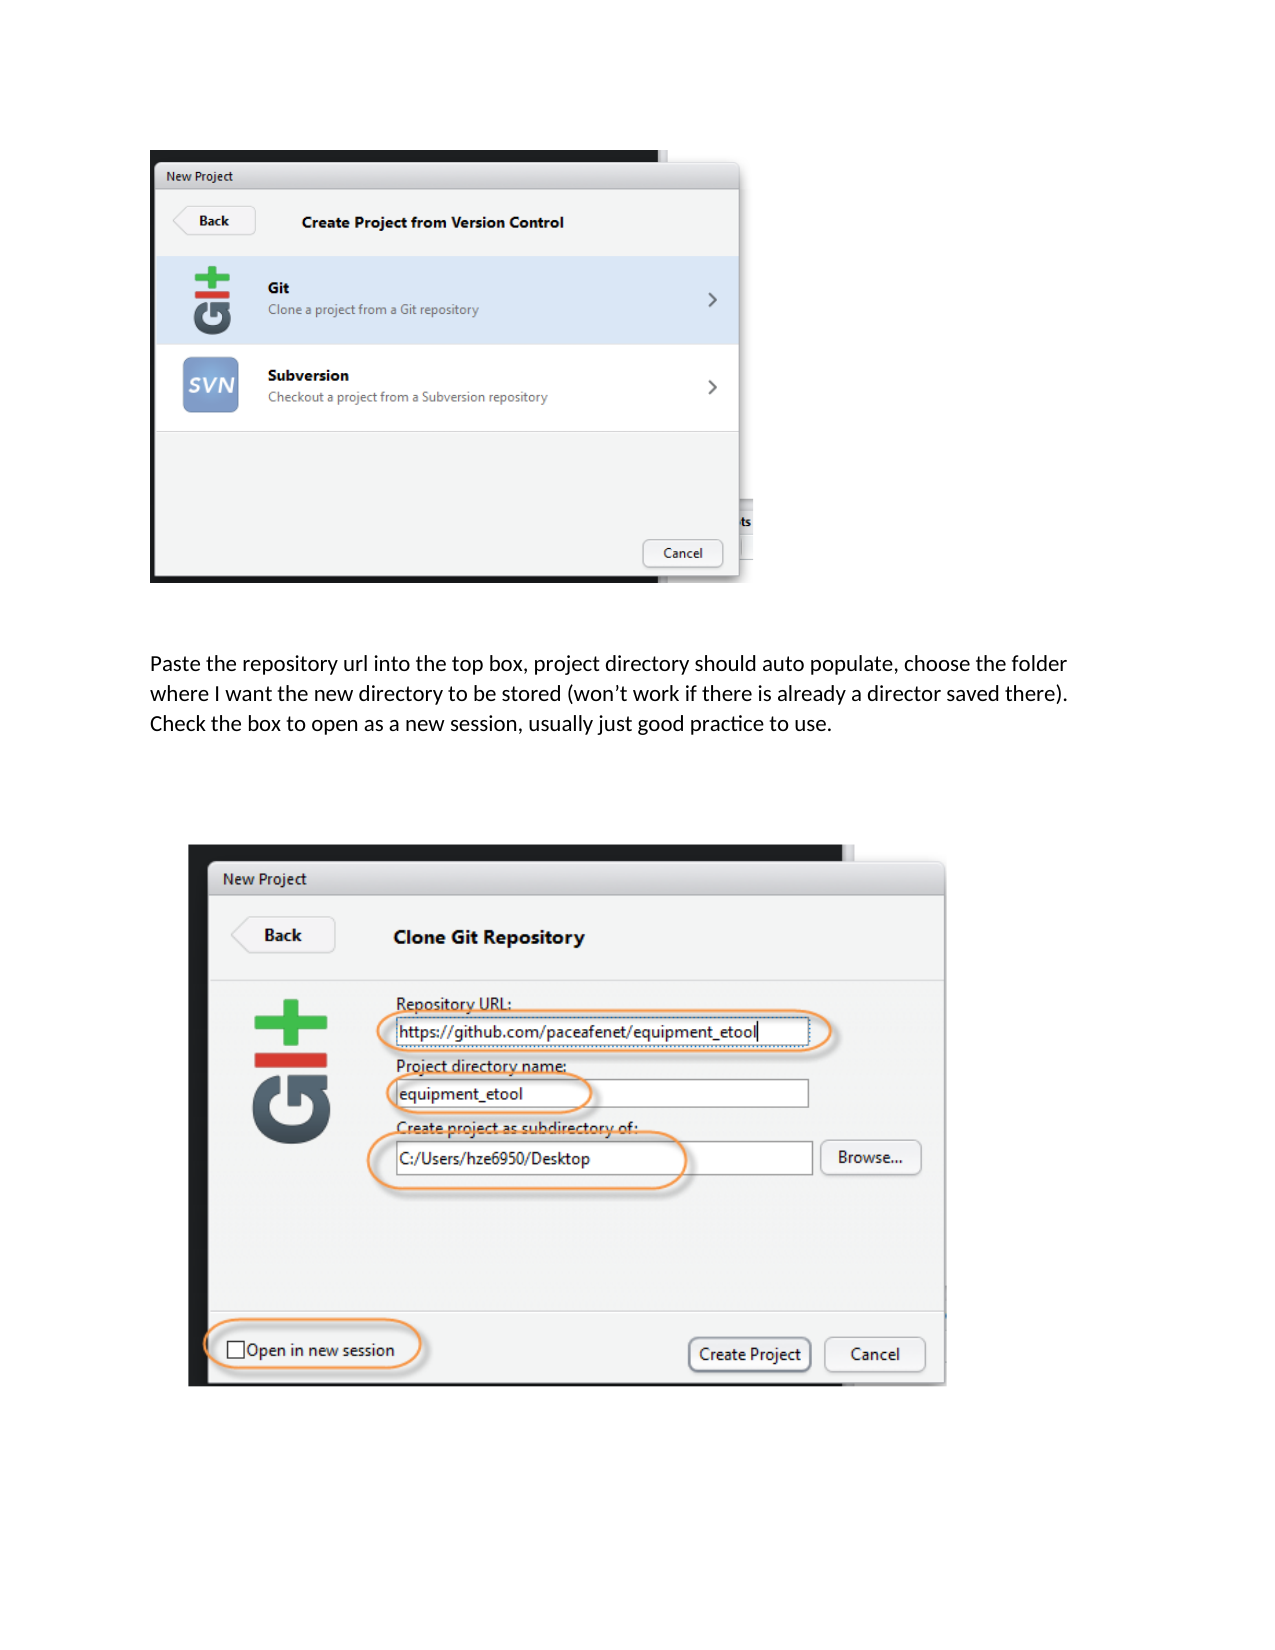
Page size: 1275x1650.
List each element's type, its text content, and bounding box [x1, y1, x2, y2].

text Paste the repository url into the top box, project directory should auto populate, choose the folder where I want the new directory to be stored (won’t work if there is already a director saved there). Check the box to open as a new session, usually just good practice to use. [150, 649, 1125, 737]
picture [150, 150, 754, 583]
picture [150, 802, 973, 1403]
